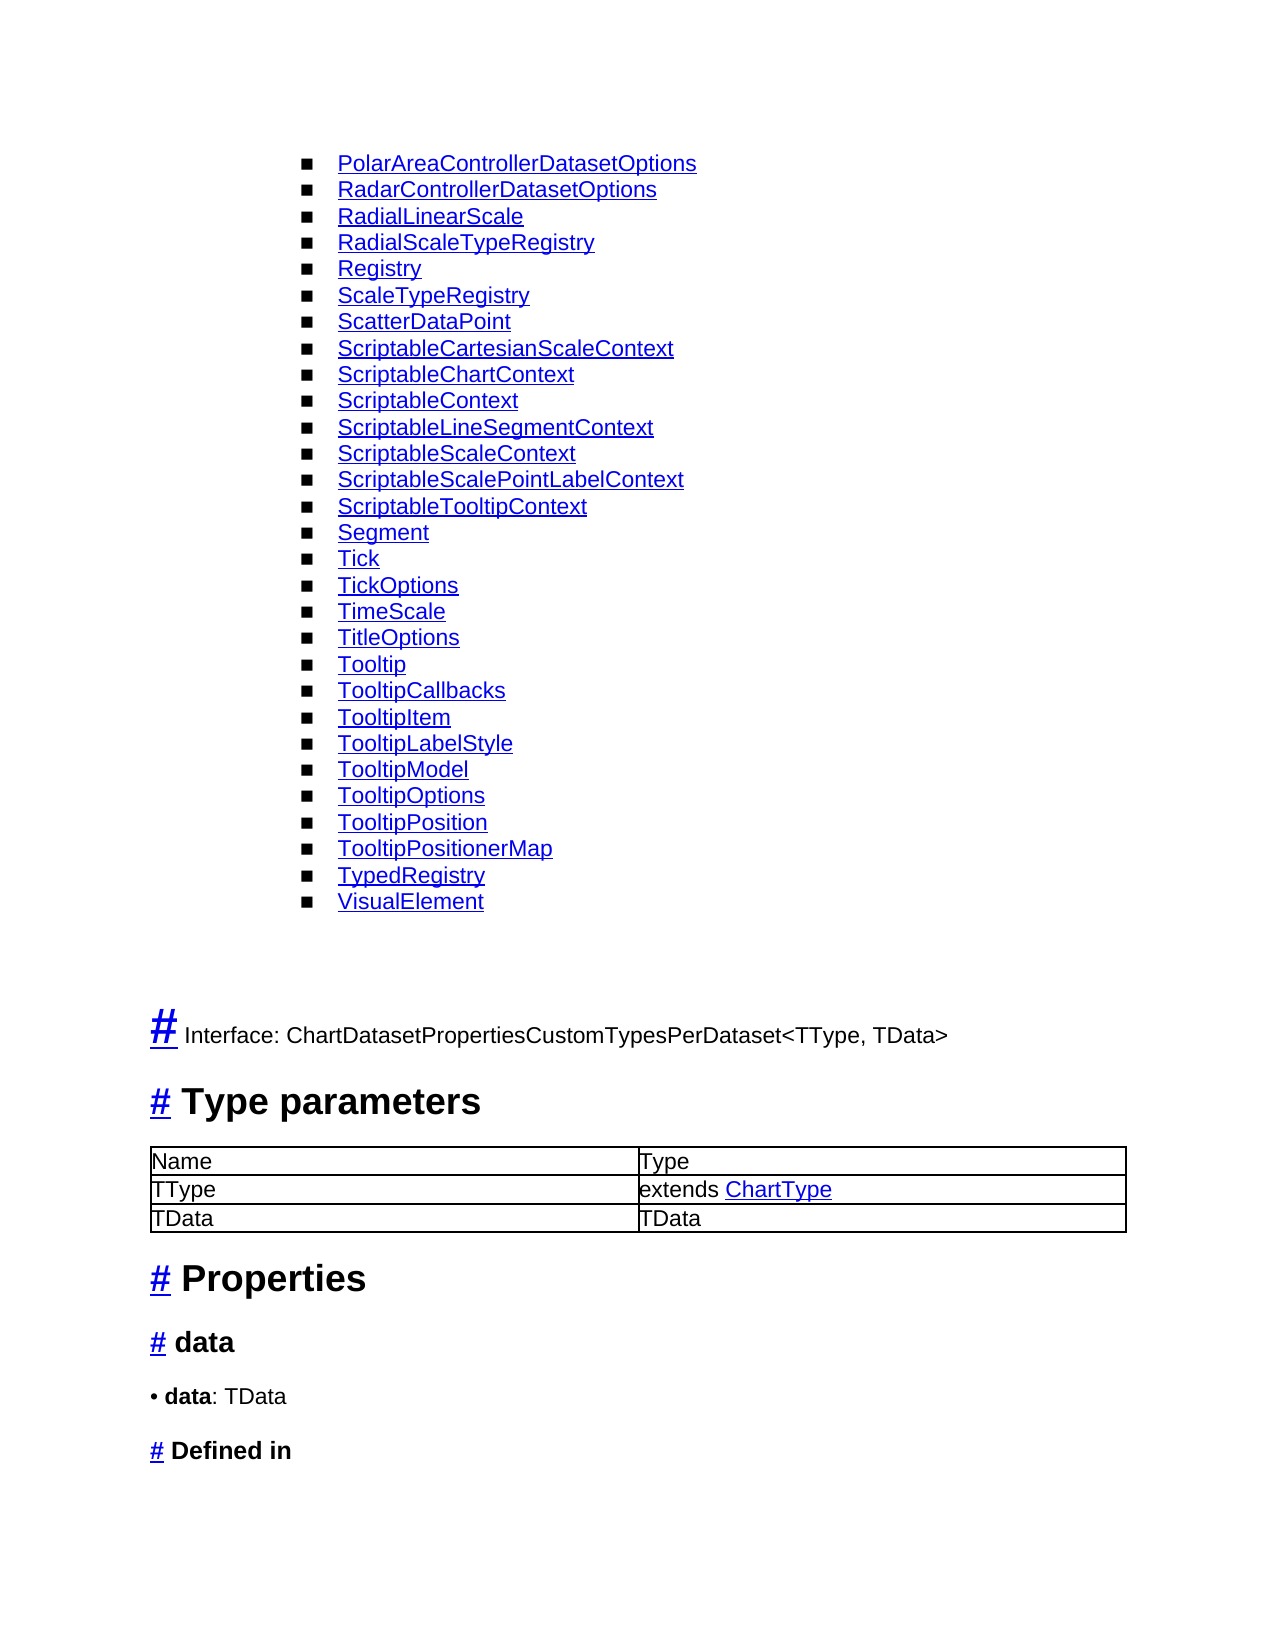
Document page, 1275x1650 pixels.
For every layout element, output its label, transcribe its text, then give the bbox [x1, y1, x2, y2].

list TooltipCallbacks [300, 677, 1125, 703]
list VisualElement [300, 888, 1125, 914]
list TypedRegistry [300, 862, 1125, 888]
list ScriptableScaleContext [300, 440, 1125, 466]
table_cell extends ChartType [640, 1176, 1125, 1203]
list RadarControllerDatasetOptions [300, 176, 1125, 203]
subtitle # Properties [150, 1257, 1125, 1300]
list TooltipLabelStyle [300, 730, 1125, 756]
table_header Name [152, 1148, 638, 1174]
list ScaleTypeRegistry [300, 282, 1125, 308]
subtitle # data [150, 1325, 1125, 1358]
text • data: TData [150, 1383, 1125, 1410]
subtitle # Defined in [150, 1436, 1125, 1465]
list ScriptableContext [300, 387, 1125, 413]
list TitleOptions [300, 624, 1125, 651]
list Tooltip [300, 651, 1125, 677]
list TimeScale [300, 598, 1125, 624]
list Segment [300, 519, 1125, 545]
list ScatterDataPoint [300, 308, 1125, 334]
list TooltipPosition [300, 809, 1125, 835]
list PolarAreaControllerDatasetOptions [300, 150, 1125, 176]
list ScriptableLineSegmentContext [300, 413, 1125, 440]
list Registry [300, 255, 1125, 282]
table_cell TType [152, 1176, 638, 1203]
list ScriptableScalePointLabelContext [300, 466, 1125, 493]
table_cell TData [152, 1205, 638, 1231]
text # Interface: ChartDatasetPropertiesCustomTypesPerDataset<TType, TData> [150, 997, 1125, 1054]
list RadialScaleTypeRegistry [300, 229, 1125, 255]
list TooltipItem [300, 703, 1125, 730]
list TooltipPositionerMap [300, 835, 1125, 862]
list ScriptableTooltipContext [300, 493, 1125, 519]
table_header Type [640, 1148, 1125, 1174]
subtitle # Type parameters [150, 1079, 1125, 1122]
table_cell TData [640, 1205, 1125, 1231]
list Tick [300, 545, 1125, 572]
list TooltipOptions [300, 782, 1125, 809]
list ScriptableChartContext [300, 361, 1125, 387]
list TooltipModel [300, 756, 1125, 782]
list TickOptions [300, 572, 1125, 598]
list ScriptableCartesianScaleContext [300, 334, 1125, 361]
list RadialLinearScale [300, 203, 1125, 229]
